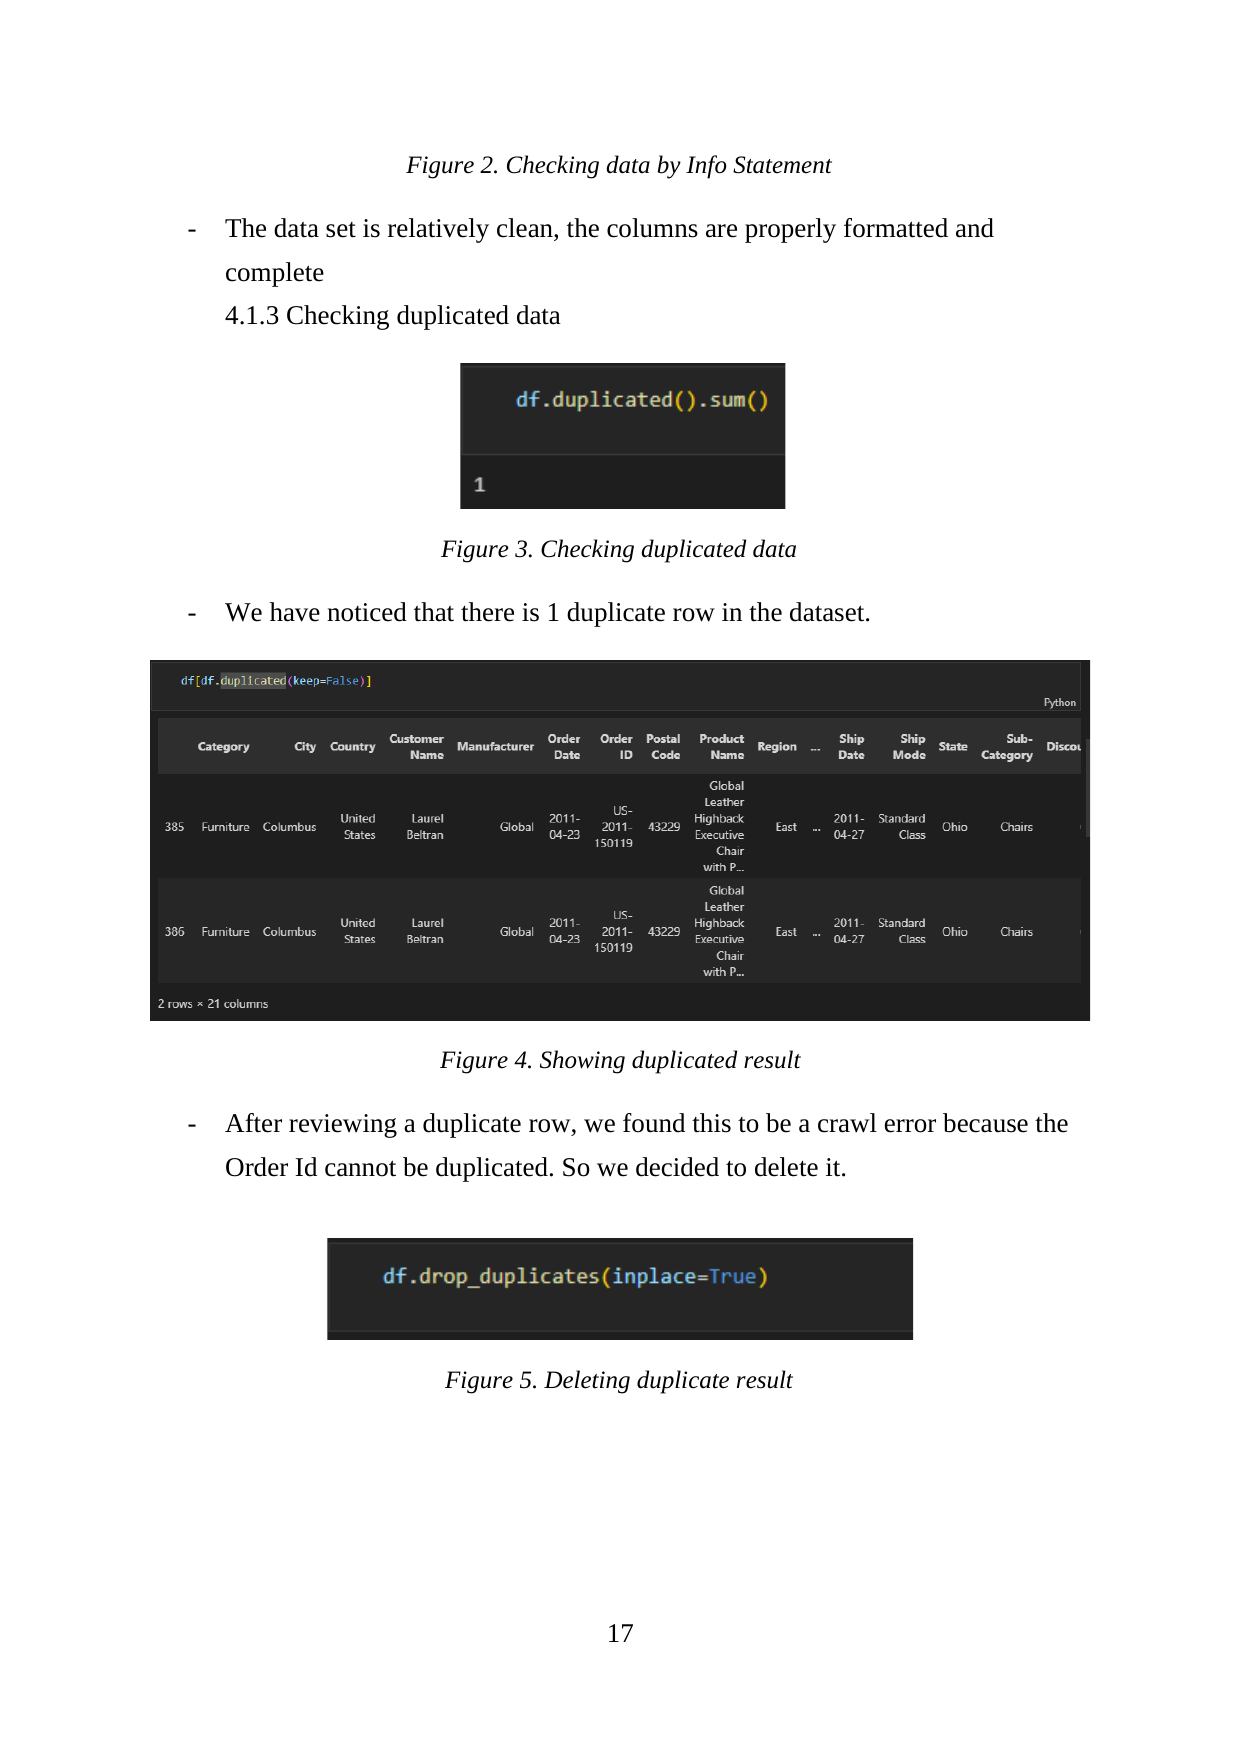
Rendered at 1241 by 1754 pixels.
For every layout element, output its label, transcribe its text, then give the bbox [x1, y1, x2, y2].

picture [460, 363, 786, 509]
picture [150, 660, 1091, 1021]
list After reviewing a duplicate row, we found this to be a crawl error because the Order Id cannot be duplicated. So we decided to delete it. [187, 1108, 1090, 1182]
text 4.1.3 Checking duplicated data [225, 299, 1021, 330]
text Figure 5. Deleting duplicate result [150, 1365, 1090, 1393]
list The data set is relatively clean, the columns are properly formatted and complete [187, 212, 1090, 287]
text Figure 4. Showing duplicated result [150, 1046, 1090, 1074]
text Figure 3. Checking duplicated data [150, 534, 1090, 562]
picture [327, 1238, 914, 1340]
text Figure 2. Checking data by Info Statement [150, 150, 1090, 179]
list We have noticed that there is 1 duplicate row in the dataset. [187, 596, 1090, 627]
